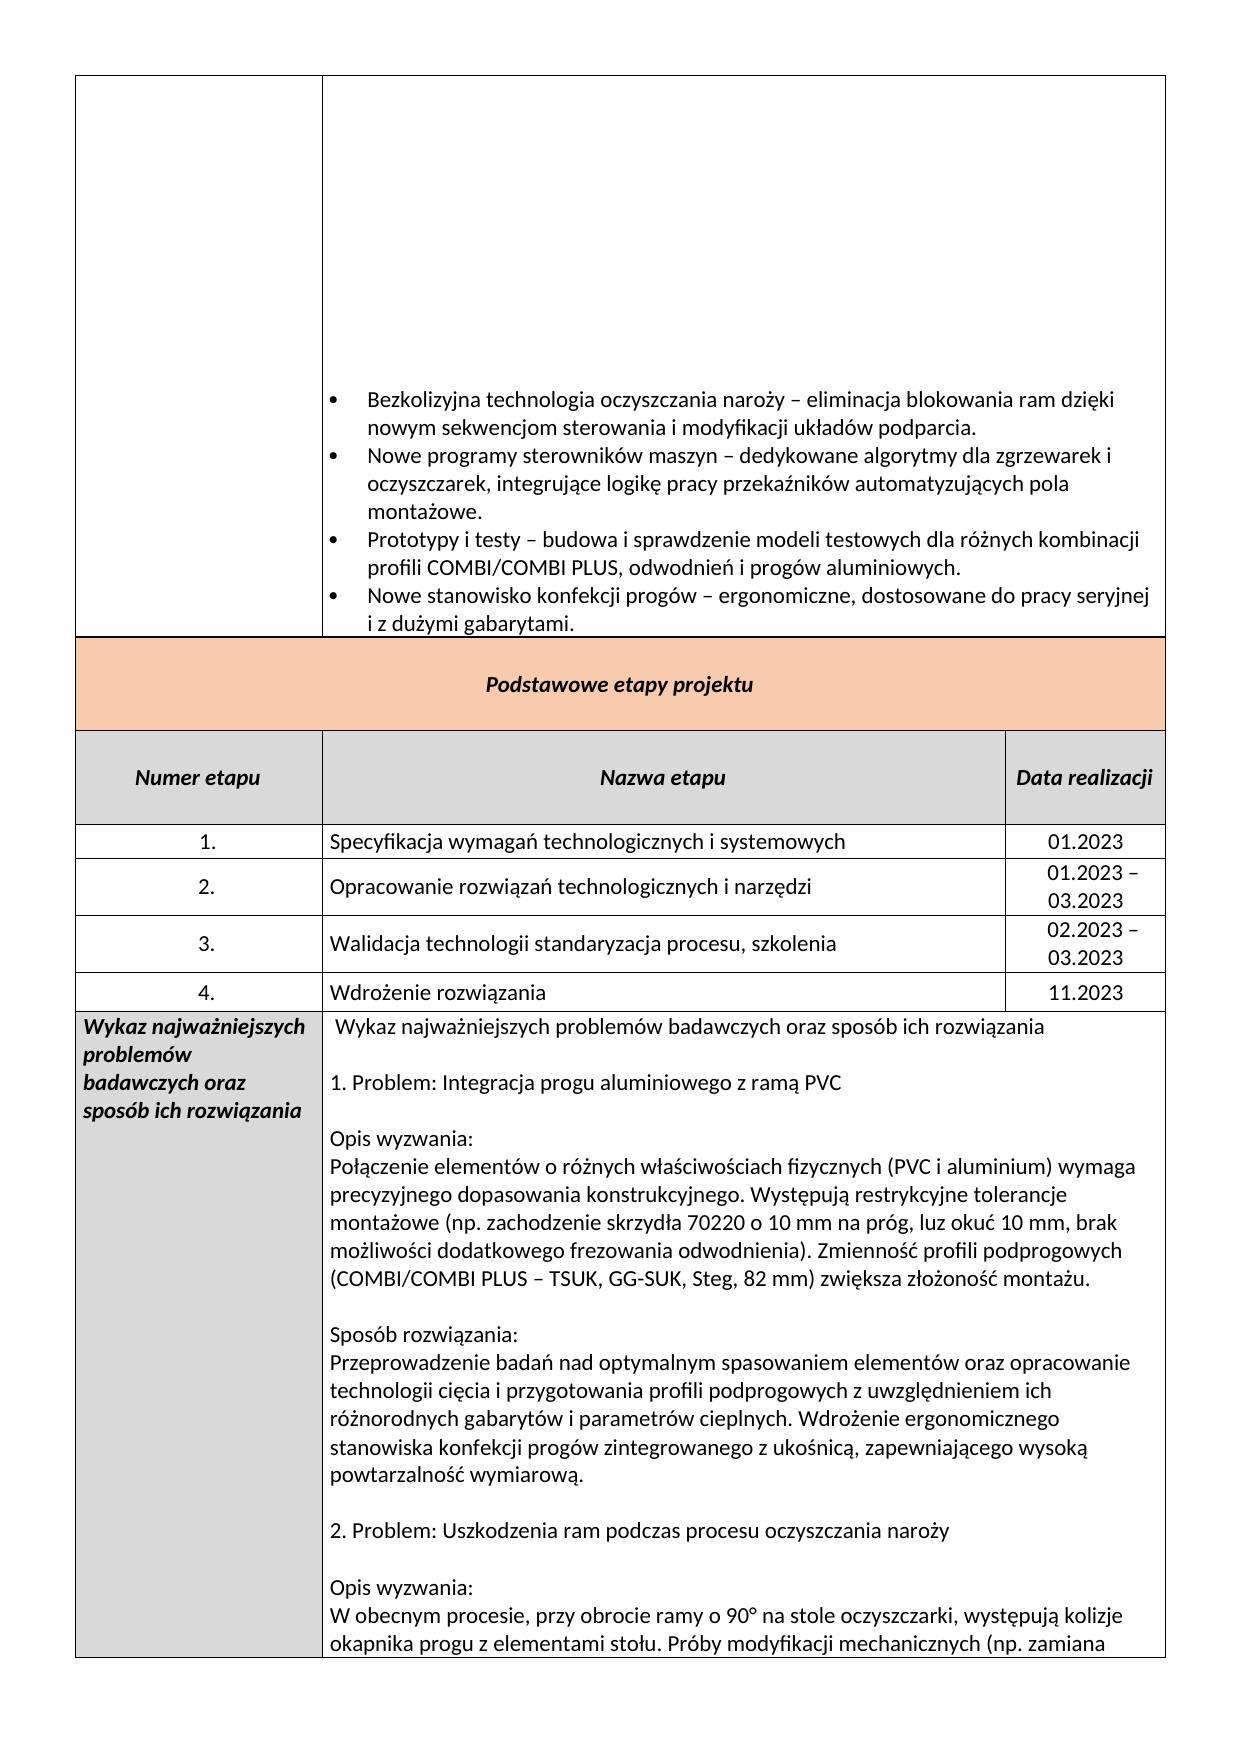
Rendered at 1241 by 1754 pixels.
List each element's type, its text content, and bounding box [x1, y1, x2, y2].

table_cell Podstawowe etapy projektu [76, 638, 1165, 730]
table_cell 01.2023 – 03.2023 [1006, 859, 1165, 914]
table_cell 4. [76, 973, 322, 1011]
table_cell Wdrożenie rozwiązania [323, 973, 1005, 1011]
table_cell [76, 1012, 322, 1657]
table_cell 02.2023 – 03.2023 [1006, 916, 1165, 972]
table_cell Opracowanie rozwiązań technologicznych i narzędzi [323, 859, 1005, 914]
table_cell 01.2023 [1006, 825, 1165, 857]
table_cell 2. [76, 859, 322, 914]
table_cell 11.2023 [1006, 973, 1165, 1011]
table_cell [76, 825, 322, 857]
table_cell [323, 1012, 1165, 1657]
table_cell Nazwa etapu [323, 731, 1005, 824]
table_cell Specyfikacja wymagań technologicznych i systemowych [323, 825, 1005, 857]
table_cell 3. [76, 916, 322, 972]
table_cell Walidacja technologii standaryzacja procesu, szkolenia [323, 916, 1005, 972]
table_cell Data realizacji [1006, 731, 1165, 824]
table_cell Numer etapu [76, 731, 322, 824]
